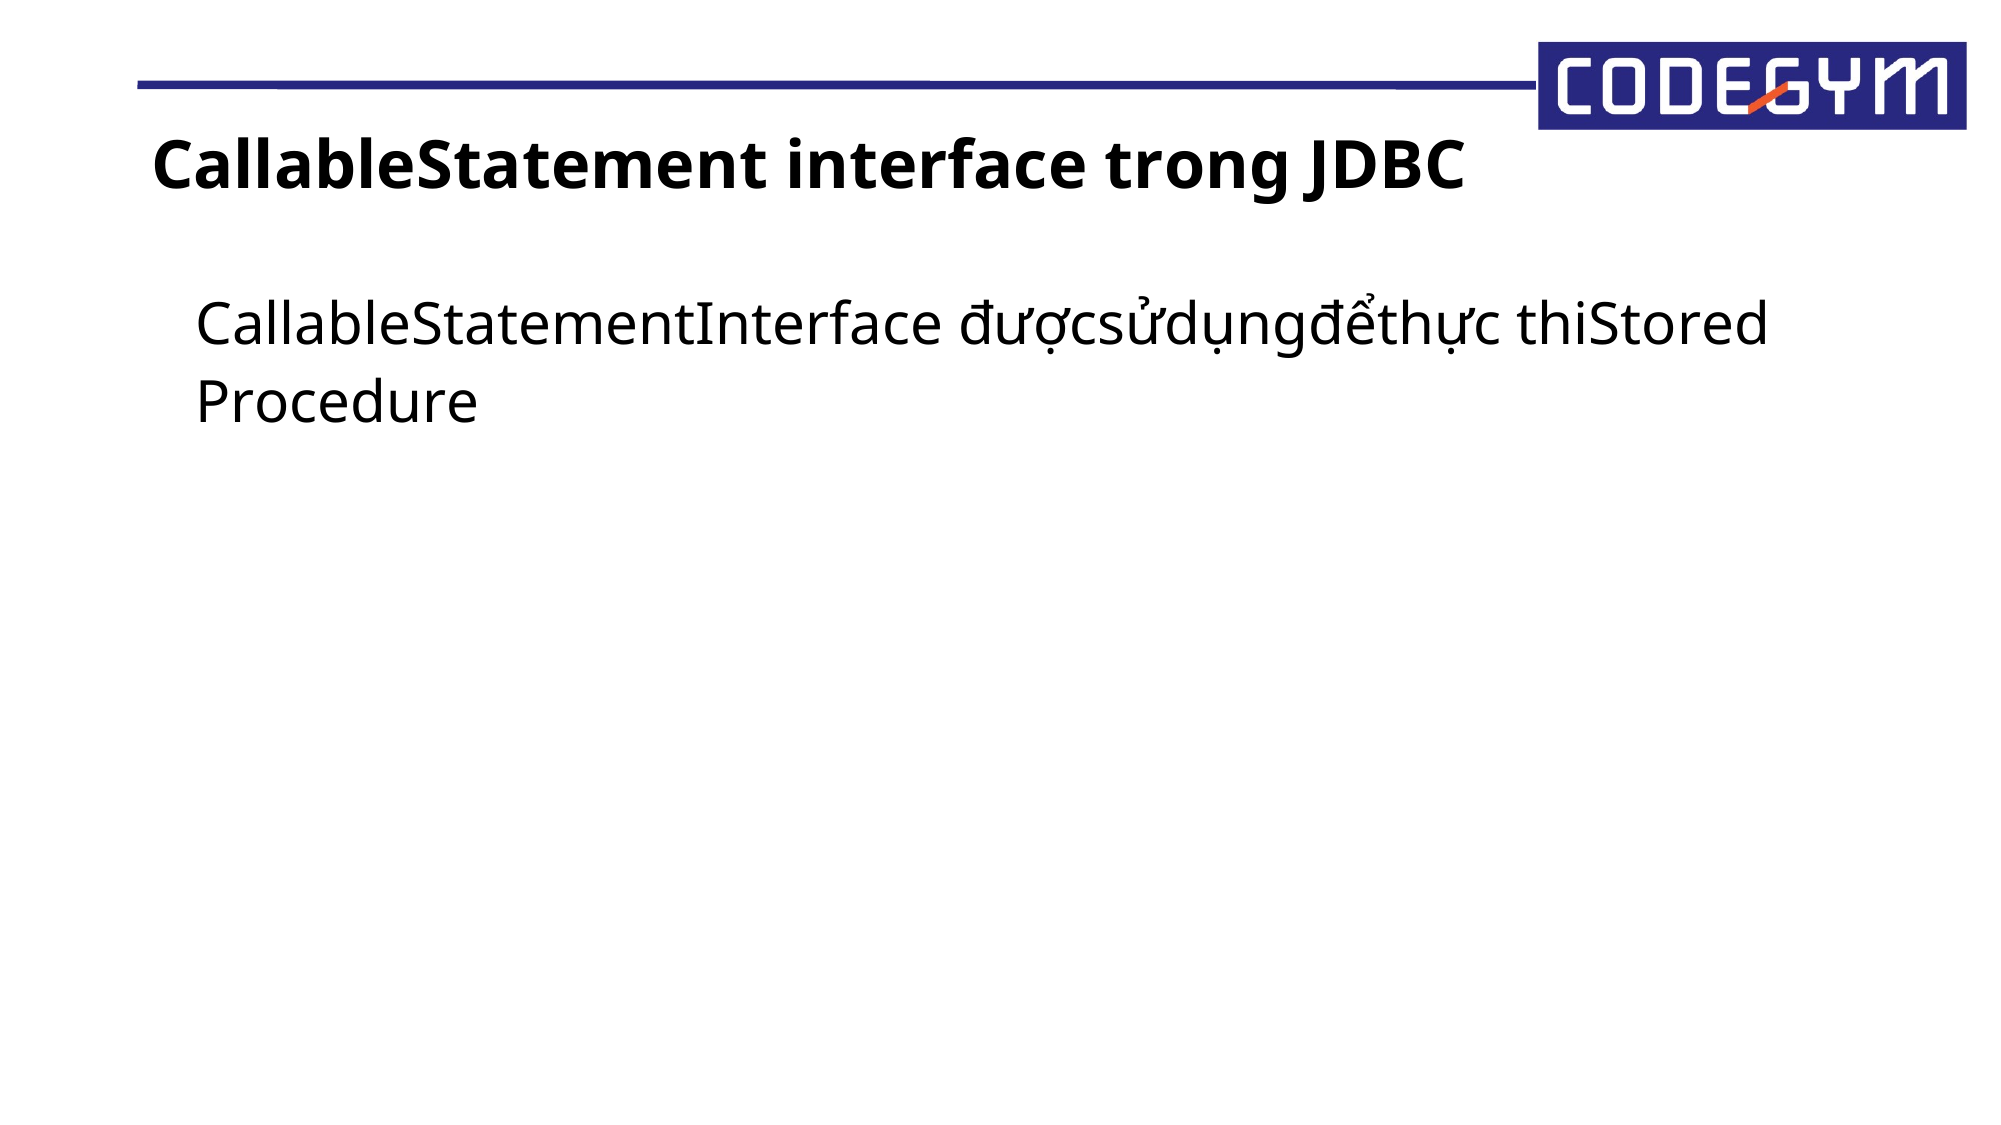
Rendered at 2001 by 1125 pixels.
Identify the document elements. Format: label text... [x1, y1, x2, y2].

picture [1536, 40, 1969, 130]
subtitle CallableStatement interface trong JDBC [151, 117, 1941, 208]
text CallableStatementInterface đượcsửdụngđểthực thiStored Procedure [195, 282, 1941, 439]
